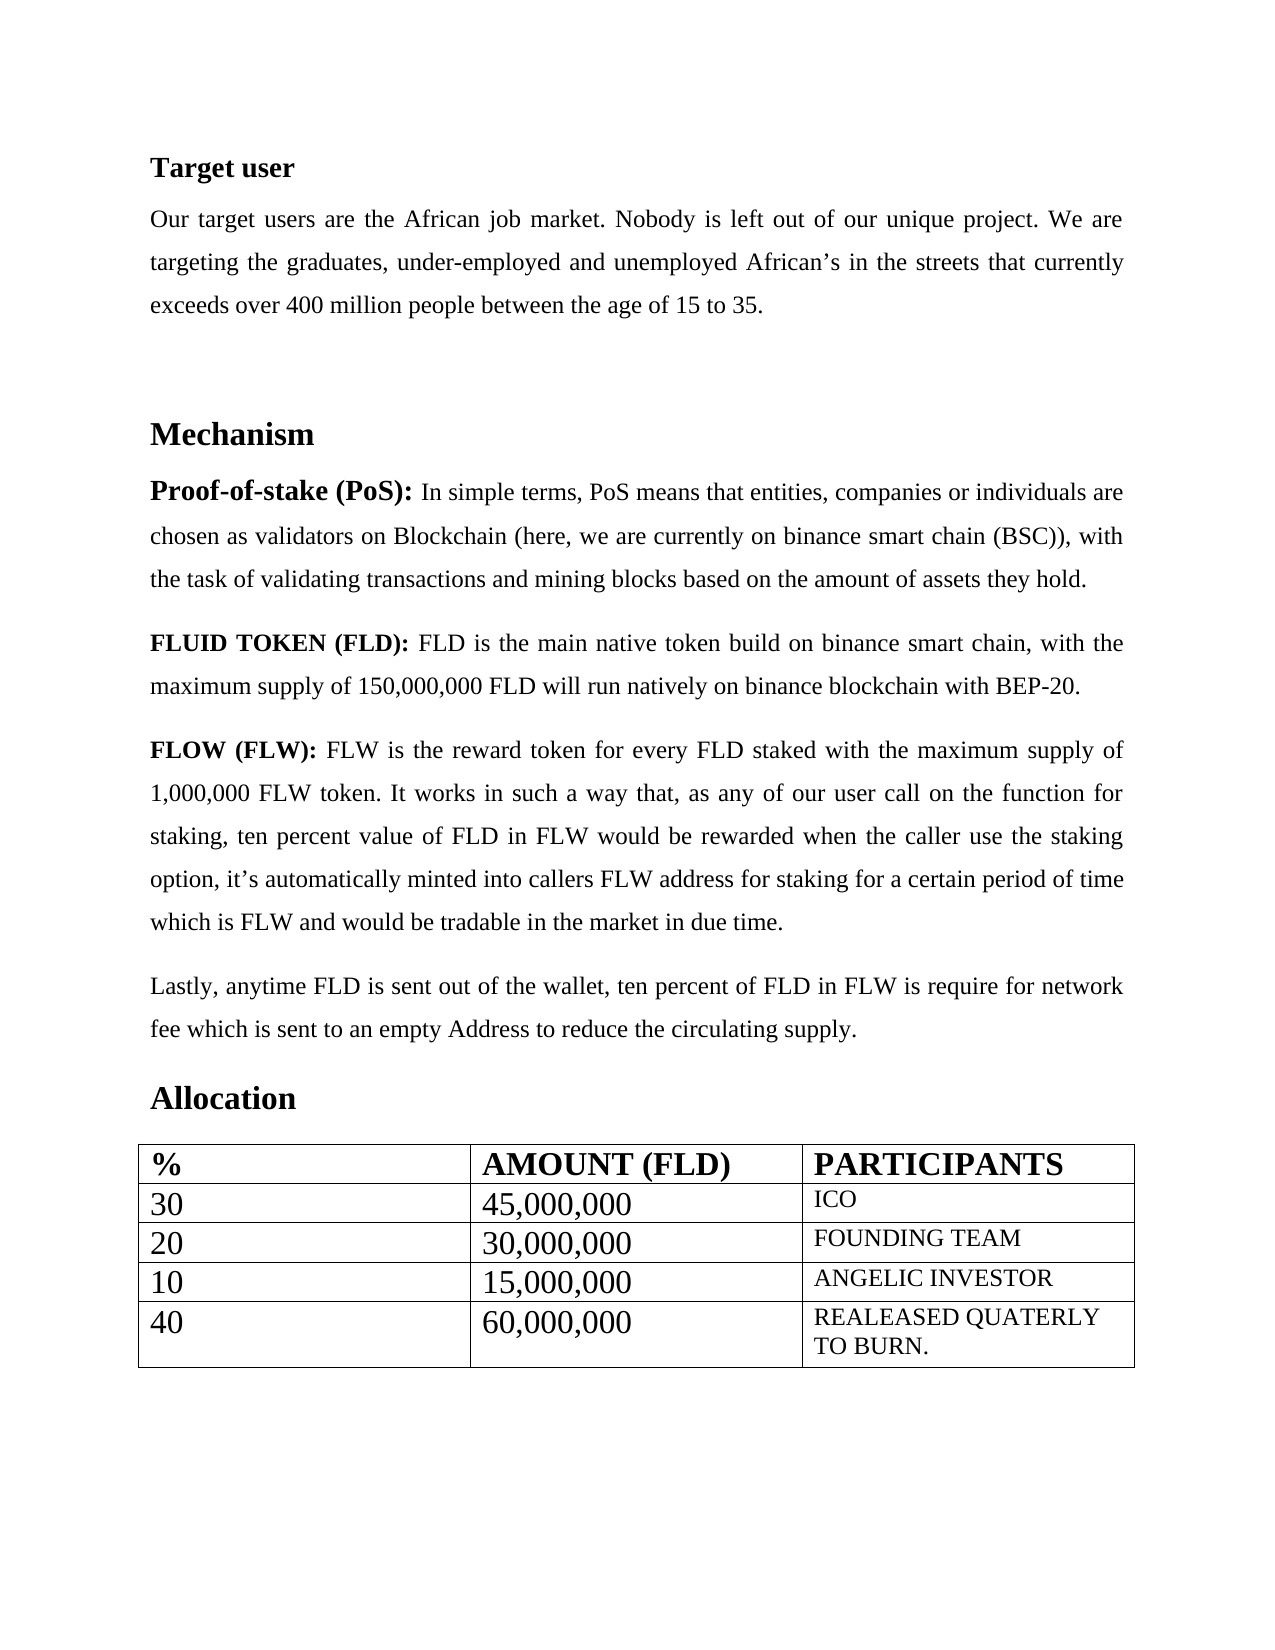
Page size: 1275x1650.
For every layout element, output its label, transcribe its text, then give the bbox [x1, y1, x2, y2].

text Target user [150, 150, 1125, 183]
table_header % [139, 1145, 470, 1183]
text FLUID TOKEN (FLD): FLD is the main native token build on binance smart chain, with the maximum supply of 150,000,000 FLD will run natively on binance blockchain with BEP-20. [150, 628, 1125, 700]
text Allocation [150, 1078, 1125, 1117]
text Lastly, anytime FLD is sent out of the wallet, ten percent of FLD in FLW is require for network fee which is sent to an empty Address to reduce the circulating supply. [150, 971, 1125, 1043]
table_cell 45,000,000 [471, 1184, 802, 1222]
table_cell FOUNDING TEAM [803, 1223, 1134, 1262]
text Mechanism [150, 414, 1125, 452]
table_cell 60,000,000 [471, 1302, 802, 1367]
table_cell 40 [139, 1302, 470, 1367]
table_cell 15,000,000 [471, 1263, 802, 1301]
table_cell ICO [803, 1184, 1134, 1222]
table_cell 30,000,000 [471, 1223, 802, 1262]
text FLOW (FLW): FLW is the reward token for every FLD staked with the maximum supply of 1,000,000 FLW token. It works in such a way that, as any of our user call on the function for staking, ten percent value of FLD in FLW would be rewarded when the caller use the staking option, it’s automatically minted into callers FLW address for staking for a certain period of time which is FLW and would be tradable in the market in due time. [150, 735, 1125, 936]
table_cell 10 [139, 1263, 470, 1301]
text Our target users are the African job market. Nobody is left out of our unique project. We are targeting the graduates, under-employed and unemployed African’s in the streets that currently exceeds over 400 million people between the age of 15 to 35. [150, 204, 1125, 319]
table_cell 30 [139, 1184, 470, 1222]
table_cell 20 [139, 1223, 470, 1262]
table_header AMOUNT (FLD) [471, 1145, 802, 1183]
table_cell REALEASED QUATERLY TO BURN. [803, 1302, 1134, 1367]
text Proof-of-stake (PoS): In simple terms, PoS means that entities, companies or individuals are chosen as validators on Blockchain (here, we are currently on binance smart chain (BSC)), with the task of validating transactions and mining blocks based on the amount of assets they hold. [150, 473, 1125, 593]
table_cell ANGELIC INVESTOR [803, 1263, 1134, 1301]
table_header PARTICIPANTS [803, 1145, 1134, 1183]
